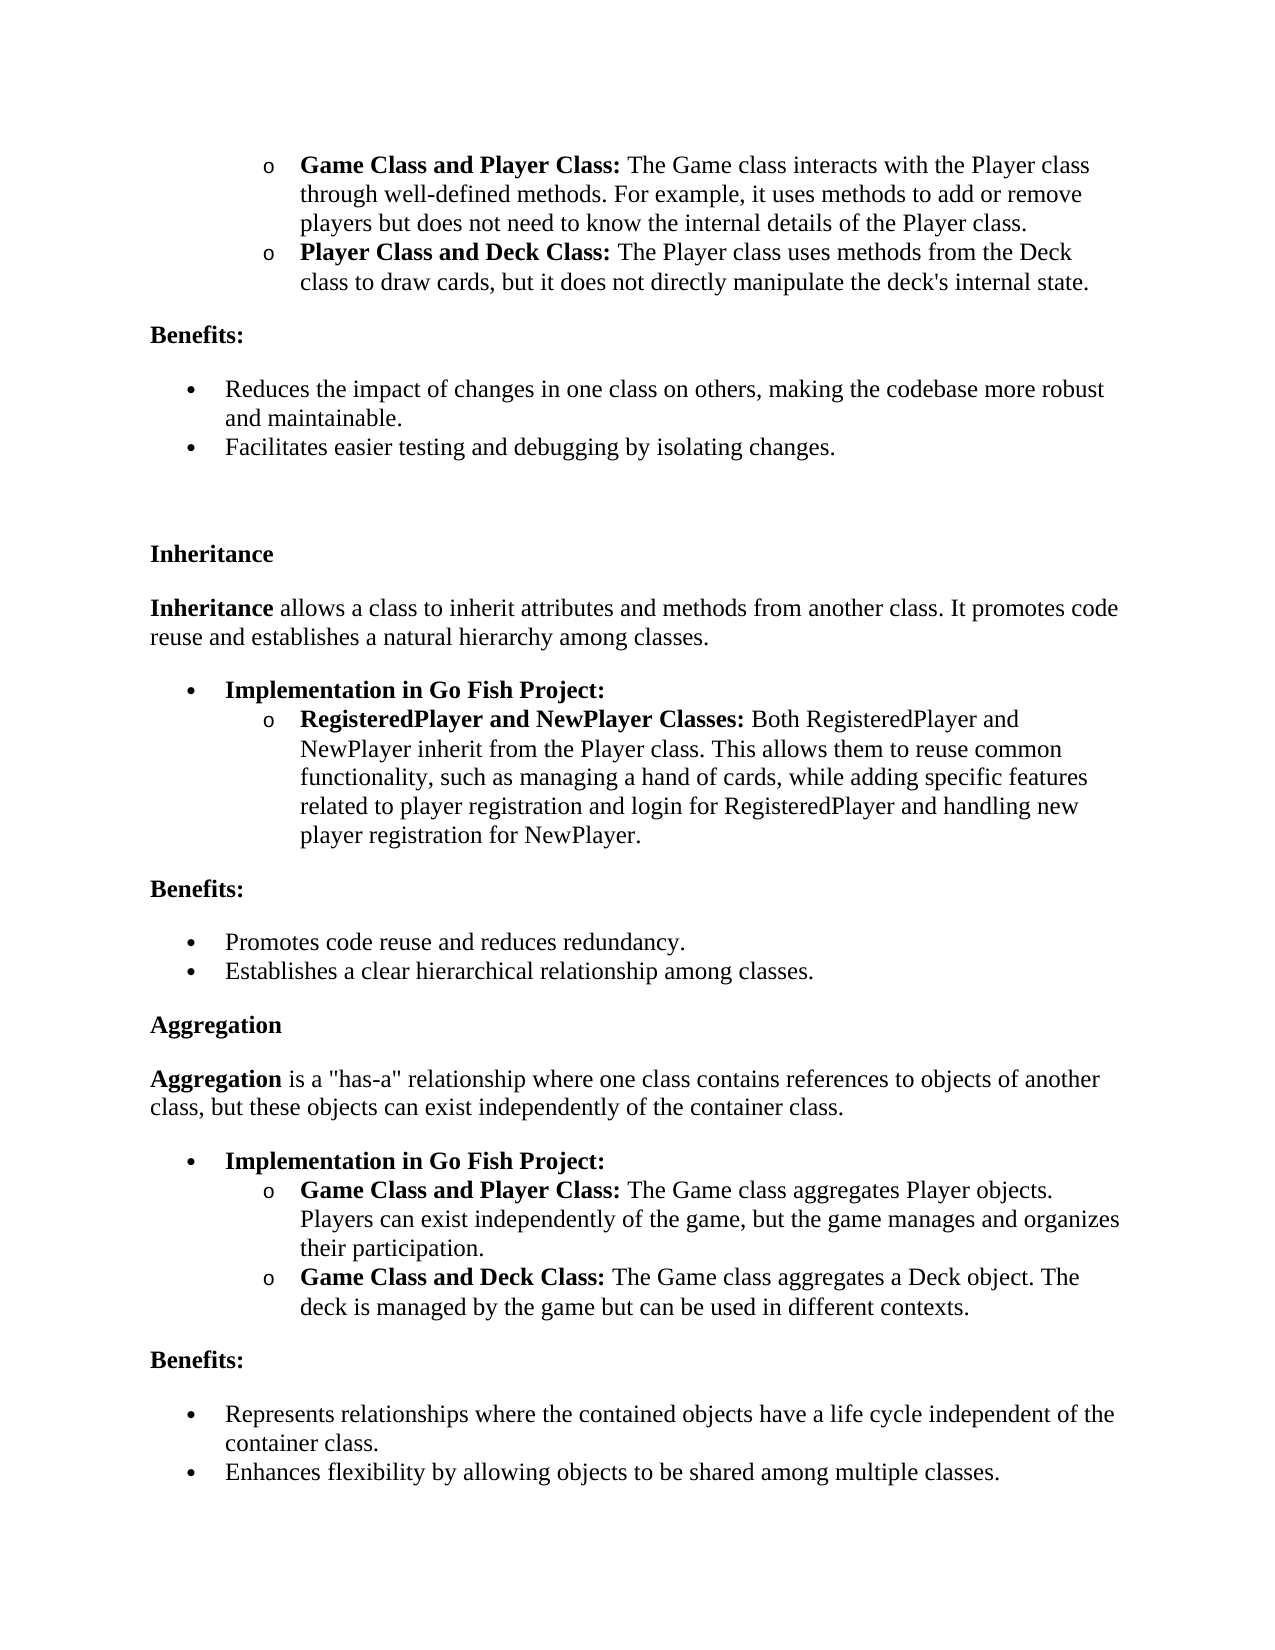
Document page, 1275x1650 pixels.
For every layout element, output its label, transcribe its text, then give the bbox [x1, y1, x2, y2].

text Benefits: [150, 320, 1125, 349]
text Benefits: [150, 1345, 1125, 1374]
list Game Class and Player Class: The Game class aggregates Player objects. Players can exist independently of the game, but the game manages and organizes their participation. [262, 1175, 1125, 1262]
list Game Class and Player Class: The Game class interacts with the Player class through well-defined methods. For example, it uses methods to add or remove players but does not need to know the internal details of the Player class. [262, 150, 1125, 237]
text Benefits: [150, 874, 1125, 902]
list Game Class and Deck Class: The Game class aggregates a Deck object. The deck is managed by the game but can be used in different contexts. [262, 1262, 1125, 1320]
list Implementation in Go Fish Project: [187, 675, 1125, 704]
list Implementation in Go Fish Project: [187, 1146, 1125, 1175]
text Aggregation [150, 1010, 1125, 1039]
list RegisteredPlayer and NewPlayer Classes: Both RegisteredPlayer and NewPlayer inherit from the Player class. This allows them to reuse common functionality, such as managing a hand of cards, while adding specific features related to player registration and login for RegisteredPlayer and handling new player registration for NewPlayer. [262, 704, 1125, 849]
list Player Class and Deck Class: The Player class uses methods from the Deck class to draw cards, but it does not directly manipulate the deck's internal state. [262, 237, 1125, 295]
list Promotes code reuse and reduces redundancy. [187, 927, 1125, 956]
list Reduces the impact of changes in one class on others, making the codebase more robust and maintainable. [187, 374, 1125, 432]
text Inheritance allows a class to inherit attributes and methods from another class. It promotes code reuse and establishes a natural hierarchy among classes. [150, 593, 1125, 650]
list Enhances flexibility by allowing objects to be shared among multiple classes. [187, 1457, 1125, 1485]
list Facilitates easier testing and debugging by isolating changes. [187, 432, 1125, 460]
text Inheritance [150, 539, 1125, 568]
list Establishes a clear hierarchical relationship among classes. [187, 956, 1125, 985]
list Represents relationships where the contained objects have a life cycle independent of the container class. [187, 1399, 1125, 1457]
text Aggregation is a "has-a" relationship where one class contains references to objects of another class, but these objects can exist independently of the container class. [150, 1064, 1125, 1121]
